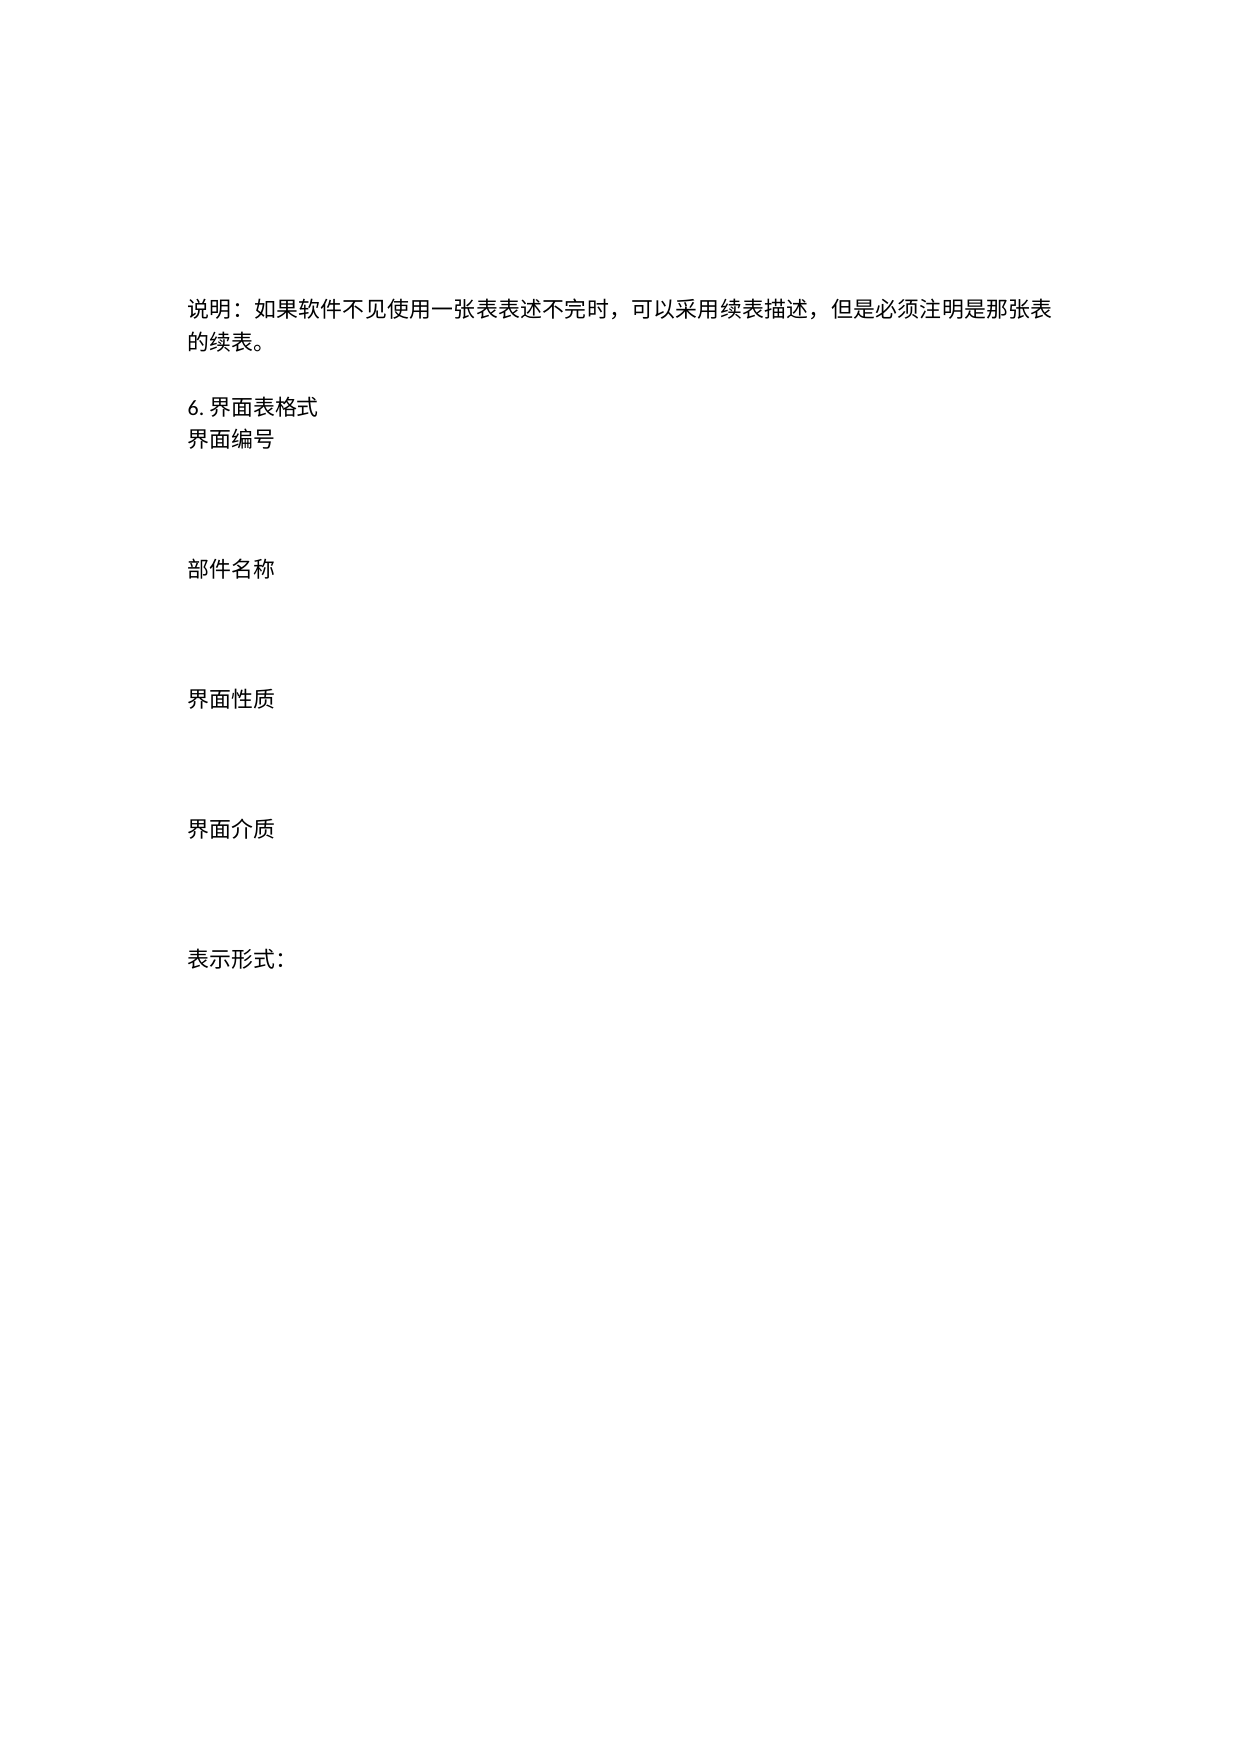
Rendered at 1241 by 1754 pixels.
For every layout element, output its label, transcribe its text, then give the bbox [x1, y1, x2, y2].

text 界面介质 [187, 812, 1053, 844]
text 界面编号 [187, 422, 1053, 454]
text 界面性质 [187, 682, 1053, 714]
text 部件名称 [187, 552, 1053, 584]
text 表示形式： [187, 942, 1053, 974]
text 6. 界面表格式 [187, 389, 1053, 422]
text 说明：如果软件不见使用一张表表述不完时，可以采用续表描述，但是必须注明是那张表的续表。 [187, 292, 1053, 357]
